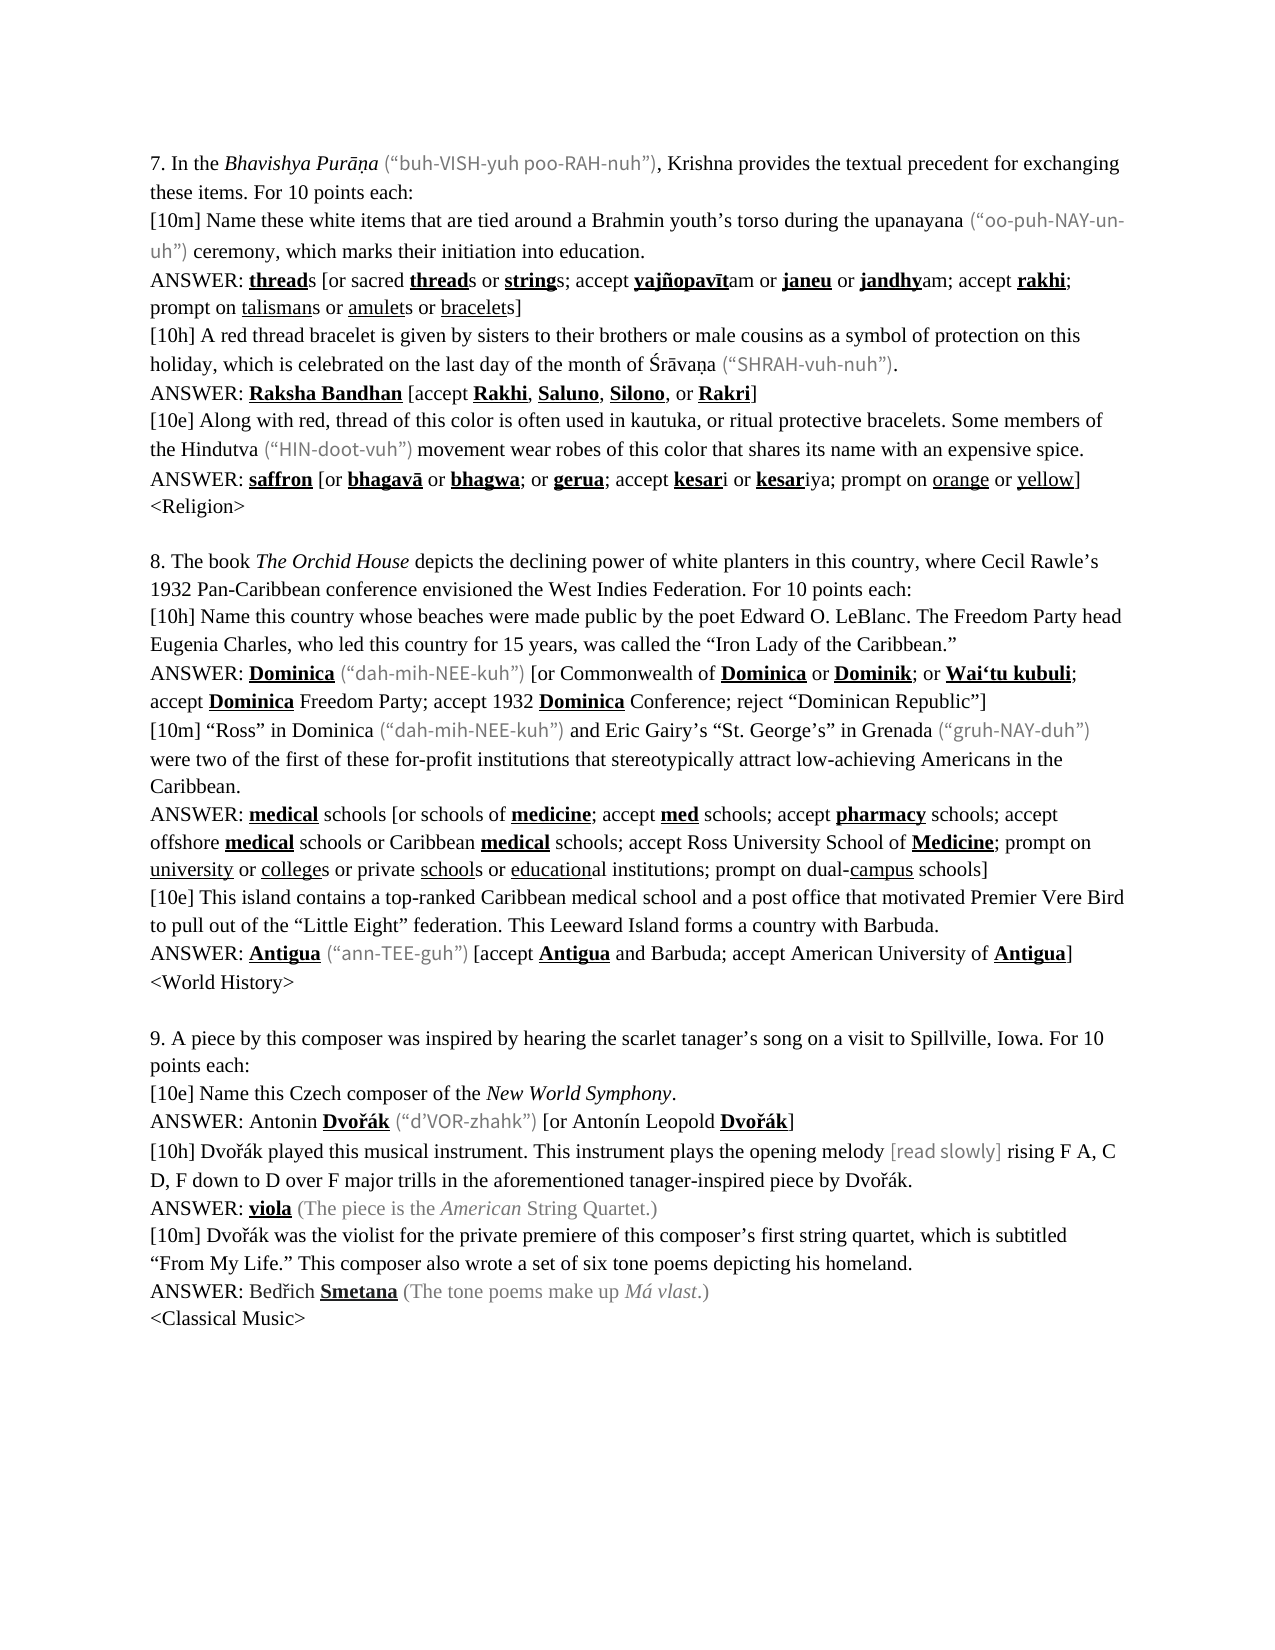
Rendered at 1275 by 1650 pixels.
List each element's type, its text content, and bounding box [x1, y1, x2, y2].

text [10h] Dvořák played this musical instrument. This instrument plays the opening melody [read slowly] rising F A, C D, F down to D over F major trills in the aforementioned tanager-inspired piece by Dvořák. [150, 1138, 1125, 1192]
text ANSWER: medical schools [or schools of medicine; accept med schools; accept pharmacy schools; accept offshore medical schools or Caribbean medical schools; accept Ross University School of Medicine; prompt on university or colleges or private schools or educational institutions; prompt on dual-campus schools] [150, 802, 1125, 881]
text <Religion> [150, 494, 1125, 518]
text ANSWER: Dominica (“dah-mih-NEE-kuh”) [or Commonwealth of Dominica or Dominik; or Wai‘tu kubuli; accept Dominica Freedom Party; accept 1932 Dominica Conference; reject “Dominican Republic”] [150, 660, 1125, 713]
text [10h] A red thread bracelet is given by sisters to their brothers or male cousins as a symbol of protection on this holiday, which is celebrated on the last day of the month of Śrāvaṇa (“SHRAH-vuh-nuh”). [150, 323, 1125, 377]
text 9. A piece by this composer was inspired by hearing the scarlet tanager’s song on a visit to Spillville, Iowa. For 10 points each: [150, 1025, 1125, 1077]
text [10e] This island contains a top-ranked Caribbean medical school and a post office that motivated Premier Vere Bird to pull out of the “Little Eight” federation. This Leeward Island forms a country with Barbuda. [150, 885, 1125, 937]
text [10h] Name this country whose beaches were made public by the poet Edward O. LeBlanc. The Freedom Party head Eugenia Charles, who led this country for 15 years, was called the “Iron Lady of the Caribbean.” [150, 604, 1125, 656]
text ANSWER: Antonin Dvořák (“d’VOR-zhahk”) [or Antonín Leopold Dvořák] [150, 1108, 1125, 1134]
text 7. In the Bhavishya Purāṇa (“buh-VISH-yuh poo-RAH-nuh”), Krishna provides the textual precedent for exchanging these items. For 10 points each: [150, 150, 1125, 204]
text [10m] Dvořák was the violist for the private premiere of this composer’s first string quartet, which is subtitled “From My Life.” This composer also wrote a set of six tone poems depicting his homeland. [150, 1223, 1125, 1275]
text ANSWER: Bedřich Smetana (The tone poems make up Má vlast.) [150, 1278, 1125, 1303]
text ANSWER: threads [or sacred threads or strings; accept yajñopavītam or janeu or jandhyam; accept rakhi; prompt on talismans or amulets or bracelets] [150, 268, 1125, 319]
text ANSWER: Antigua (“ann-TEE-guh”) [accept Antigua and Barbuda; accept American University of Antigua] [150, 940, 1125, 966]
text [10m] Name these white items that are tied around a Brahmin youth’s torso during the upanayana (“oo-puh-NAY-un-uh”) ceremony, which marks their initiation into education. [150, 207, 1125, 264]
text <World History> [150, 970, 1125, 994]
text [10e] Along with red, thread of this color is often used in kautuka, or ritual protective bracelets. Some members of the Hindutva (“HIN-doot-vuh”) movement wear robes of this color that shares its name with an expensive spice. [150, 408, 1125, 463]
text [10e] Name this Czech composer of the New World Symphony. [150, 1081, 1125, 1105]
text 8. The book The Orchid House depicts the declining power of white planters in this country, where Cecil Rawle’s 1932 Pan-Caribbean conference envisioned the West Indies Federation. For 10 points each: [150, 549, 1125, 601]
text ANSWER: saffron [or bhagavā or bhagwa; or gerua; accept kesari or kesariya; prompt on orange or yellow] [150, 466, 1125, 491]
text [10m] “Ross” in Dominica (“dah-mih-NEE-kuh”) and Eric Gairy’s “St. George’s” in Grenada (“gruh-NAY-duh”) were two of the first of these for-profit institutions that stereotypically attract low-achieving Americans in the Caribbean. [150, 717, 1125, 798]
text ANSWER: viola (The piece is the American String Quartet.) [150, 1196, 1125, 1220]
text ANSWER: Raksha Bandhan [accept Rakhi, Saluno, Silono, or Rakri] [150, 381, 1125, 405]
text <Classical Music> [150, 1306, 1125, 1330]
